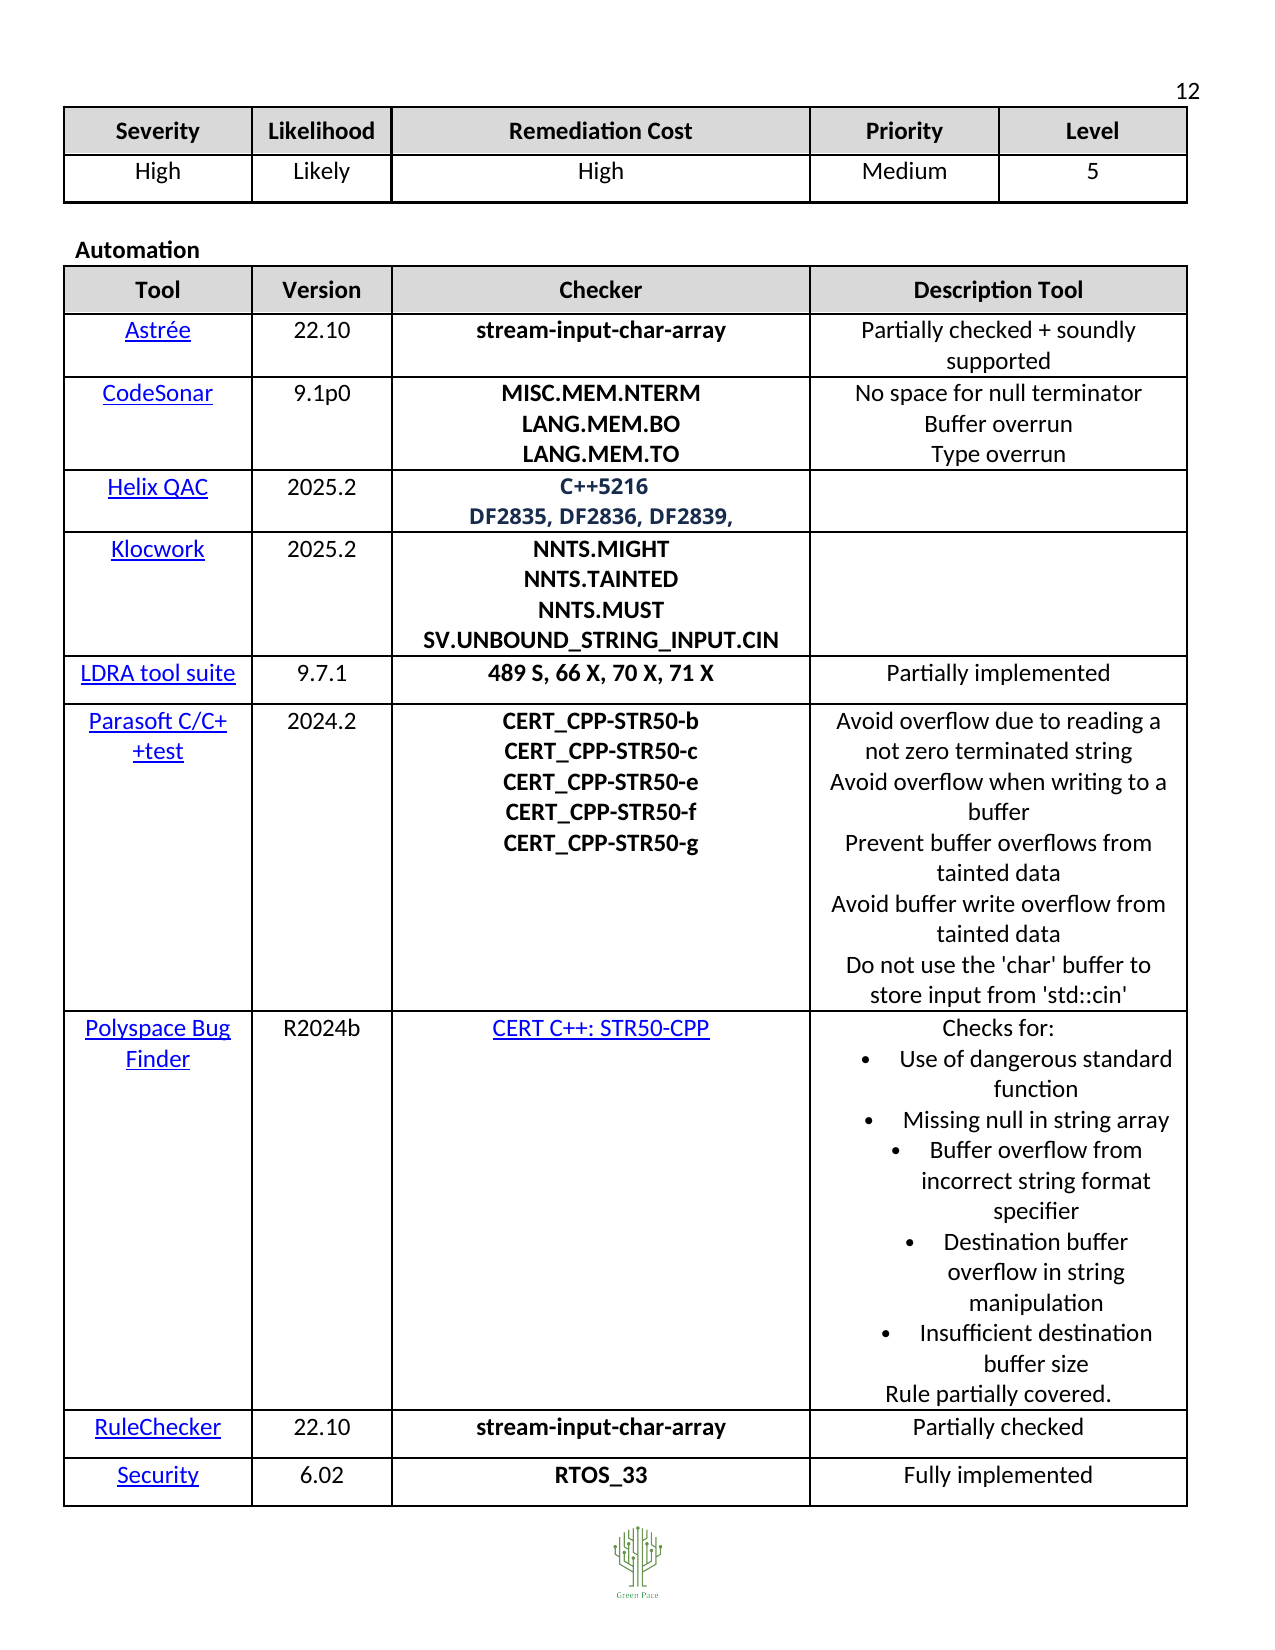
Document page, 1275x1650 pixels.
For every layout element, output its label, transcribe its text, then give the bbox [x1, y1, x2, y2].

table_cell RuleChecker [65, 1411, 251, 1457]
table_cell NNTS.MIGHT NNTS.TAINTED NNTS.MUST SV.UNBOUND_STRING_INPUT.CIN [393, 533, 809, 655]
table_cell CERT C++: STR50-CPP [393, 1012, 809, 1409]
table_header Severity [65, 108, 251, 153]
table_cell 489 S, 66 X, 70 X, 71 X [393, 657, 809, 703]
table_header Tool [65, 267, 251, 312]
table_cell Klocwork [65, 533, 251, 655]
table_cell [811, 471, 1186, 531]
table_cell Parasoft C/C++test [65, 705, 251, 1010]
table_cell Helix QAC [65, 471, 251, 531]
table_header Level [1000, 108, 1186, 153]
table_cell LDRA tool suite [65, 657, 251, 703]
table_cell Partially checked + soundly supported [811, 315, 1186, 376]
table_cell Partially implemented [811, 657, 1186, 703]
table_cell R2024b [253, 1012, 391, 1409]
table_header Description Tool [811, 267, 1186, 312]
table_cell Partially checked [811, 1411, 1186, 1457]
table_cell 9.7.1 [253, 657, 391, 703]
table_cell [811, 533, 1186, 655]
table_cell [393, 1459, 809, 1505]
table_cell Astrée [65, 315, 251, 376]
table_cell High [65, 156, 251, 201]
table_cell Polyspace Bug Finder [65, 1012, 251, 1409]
table_cell MISC.MEM.NTERM LANG.MEM.BO LANG.MEM.TO [393, 378, 809, 469]
table_cell 9.1p0 [253, 378, 391, 469]
table_cell Fully implemented [811, 1459, 1186, 1505]
table_header Version [253, 267, 391, 312]
table_cell 22.10 [253, 315, 391, 376]
table_cell CERT_CPP-STR50-b CERT_CPP-STR50-c CERT_CPP-STR50-e CERT_CPP-STR50-f CERT_CPP-STR50-g [393, 705, 809, 1010]
table_cell stream-input-char-array [393, 315, 809, 376]
table_cell Checks for: Use of dangerous standard function Missing null in string array Buffer overflow from incorrect string format specifier Destination buffer overflow in string manipulation Insufficient destination buffer size Rule partially covered. [811, 1012, 1186, 1409]
table_cell Security Reviewer - Static Reviewer [65, 1459, 251, 1505]
table_header Likelihood [253, 108, 390, 153]
table_header Remediation Cost [393, 108, 809, 153]
table_cell CodeSonar [65, 378, 251, 469]
table_header Priority [811, 108, 998, 153]
table_cell 6.02 [253, 1459, 391, 1505]
table_cell 5 [1000, 156, 1186, 201]
table_cell Medium [811, 156, 998, 201]
text Automation [75, 234, 1200, 264]
table_cell C++5216 DF2835, DF2836, DF2839, [393, 471, 809, 531]
table_cell stream-input-char-array [393, 1411, 809, 1457]
table_cell 2025.2 [253, 533, 391, 655]
table_cell 2025.2 [253, 471, 391, 531]
table_cell Likely [253, 156, 390, 201]
table_cell No space for null terminator Buffer overrun Type overrun [811, 378, 1186, 469]
table_cell High [393, 156, 809, 201]
table_cell Avoid overflow due to reading a not zero terminated string Avoid overflow when writing to a buffer Prevent buffer overflows from tainted data Avoid buffer write overflow from tainted data Do not use the 'char' buffer to store input from 'std::cin' [811, 705, 1186, 1010]
table_header Checker [393, 267, 809, 312]
picture [605, 1521, 670, 1606]
table_cell 22.10 [253, 1411, 391, 1457]
table_cell 2024.2 [253, 705, 391, 1010]
